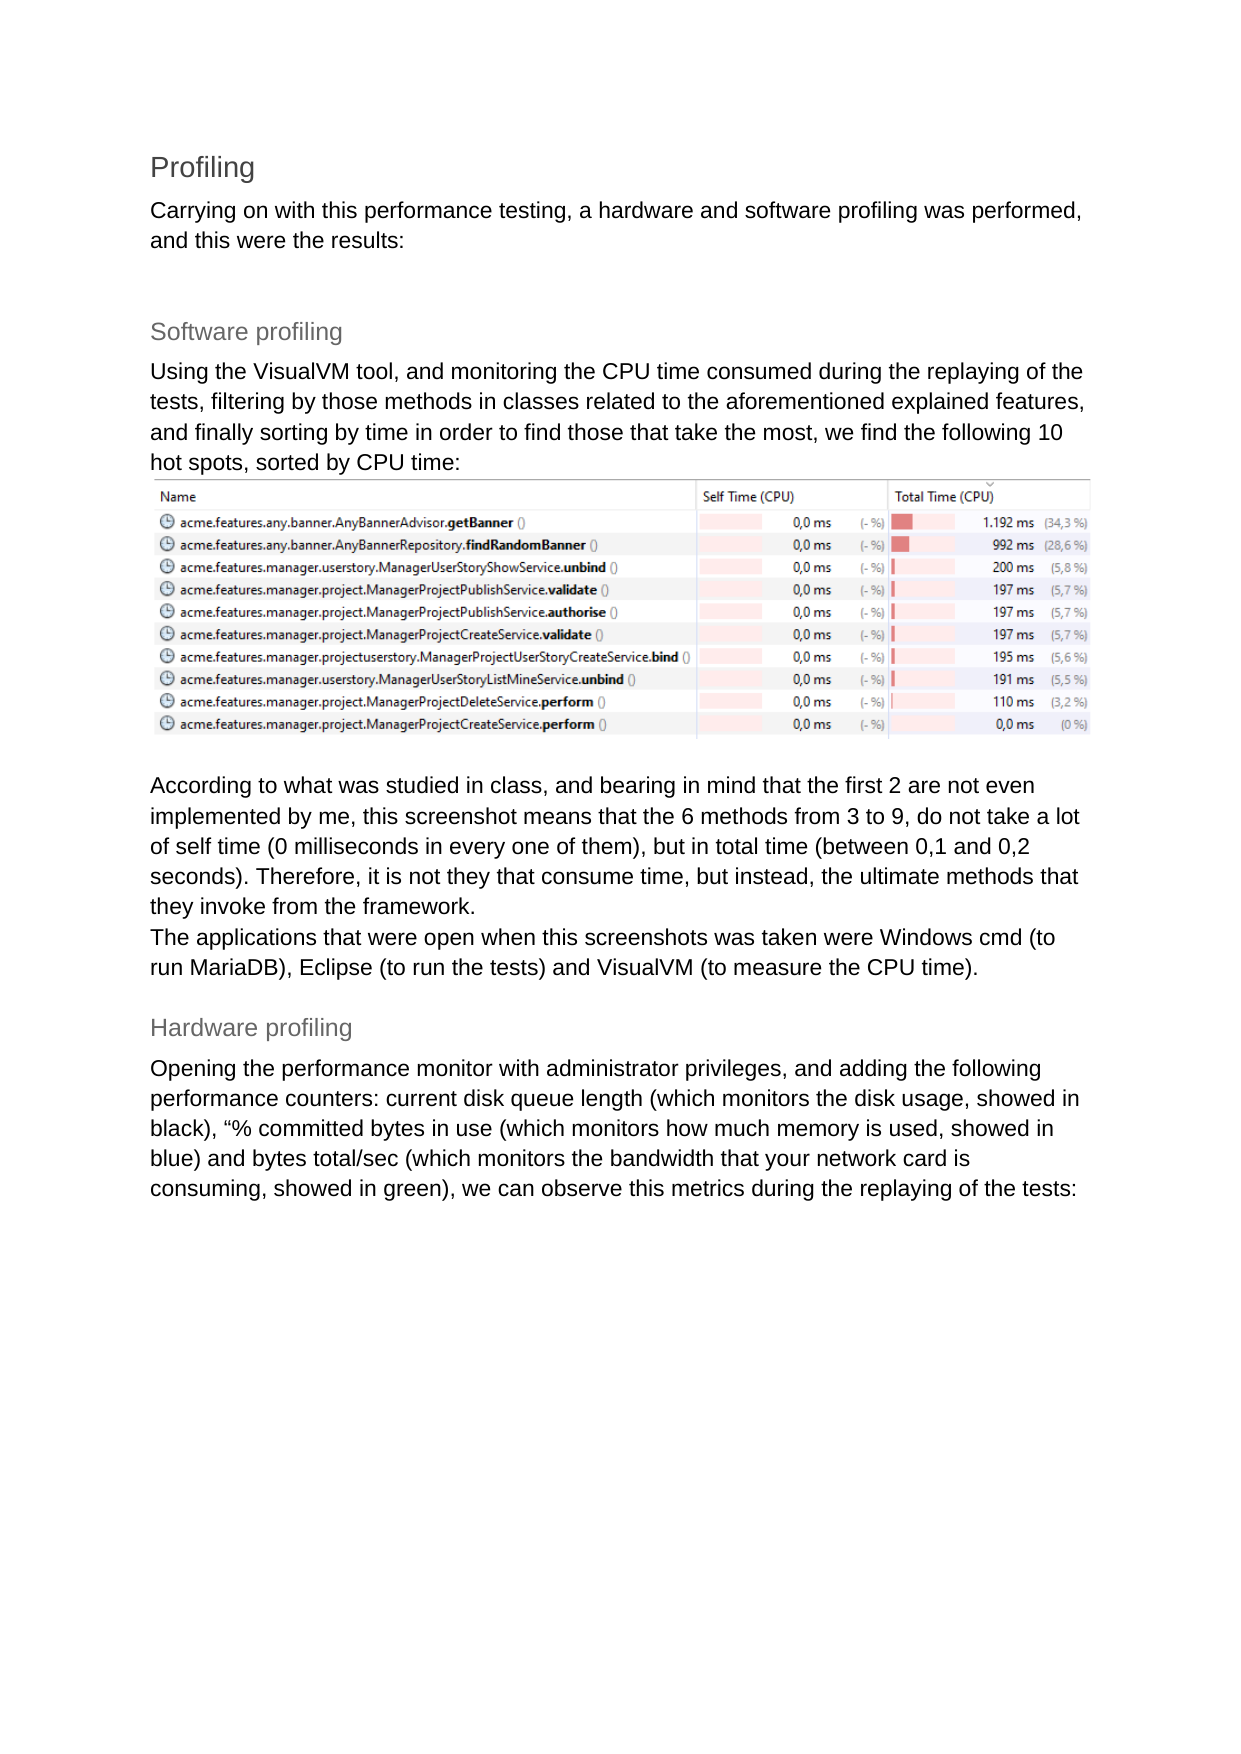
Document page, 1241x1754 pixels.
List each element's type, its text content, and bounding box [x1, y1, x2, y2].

text The applications that were open when this screenshots was taken were Windows cmd (to run MariaDB), Eclipse (to run the tests) and VisualVM (to measure the CPU time). [150, 923, 1090, 980]
text According to what was studied in class, and bearing in mind that the first 2 are not even implemented by me, this screenshot means that the 6 methods from 3 to 9, do not take a lot of self time (0 milliseconds in every one of them), but in total time (between 0,1 and 0,2 seconds). Therefore, it is not they that consume time, but instead, the ultimate methods that they invoke from the framework. [150, 772, 1090, 920]
text Opening the performance monitor with administrator privileges, and adding the following performance counters: current disk queue length (which monitors the disk usage, showed in black), “% committed bytes in use (which monitors how much memory is used, showed in blue) and bytes total/sec (which monitors the bandwidth that your network card is consuming, showed in green), we can observe this metrics during the replaying of the tests: [150, 1054, 1090, 1202]
subtitle Hardware profiling [150, 1013, 1090, 1042]
text Carrying on with this performance testing, a hardware and software profiling was performed, and this were the results: [150, 197, 1090, 253]
subtitle Software profiling [150, 317, 1090, 345]
picture [150, 478, 1091, 739]
subtitle Profiling [150, 150, 1090, 183]
text Using the VisualVM tool, and monitoring the CPU time consumed during the replaying of the tests, filtering by those methods in classes related to the aforementioned explained features, and finally sorting by time in order to find those that take the most, we find the following 10 hot spots, sorted by CPU time: [150, 358, 1090, 475]
